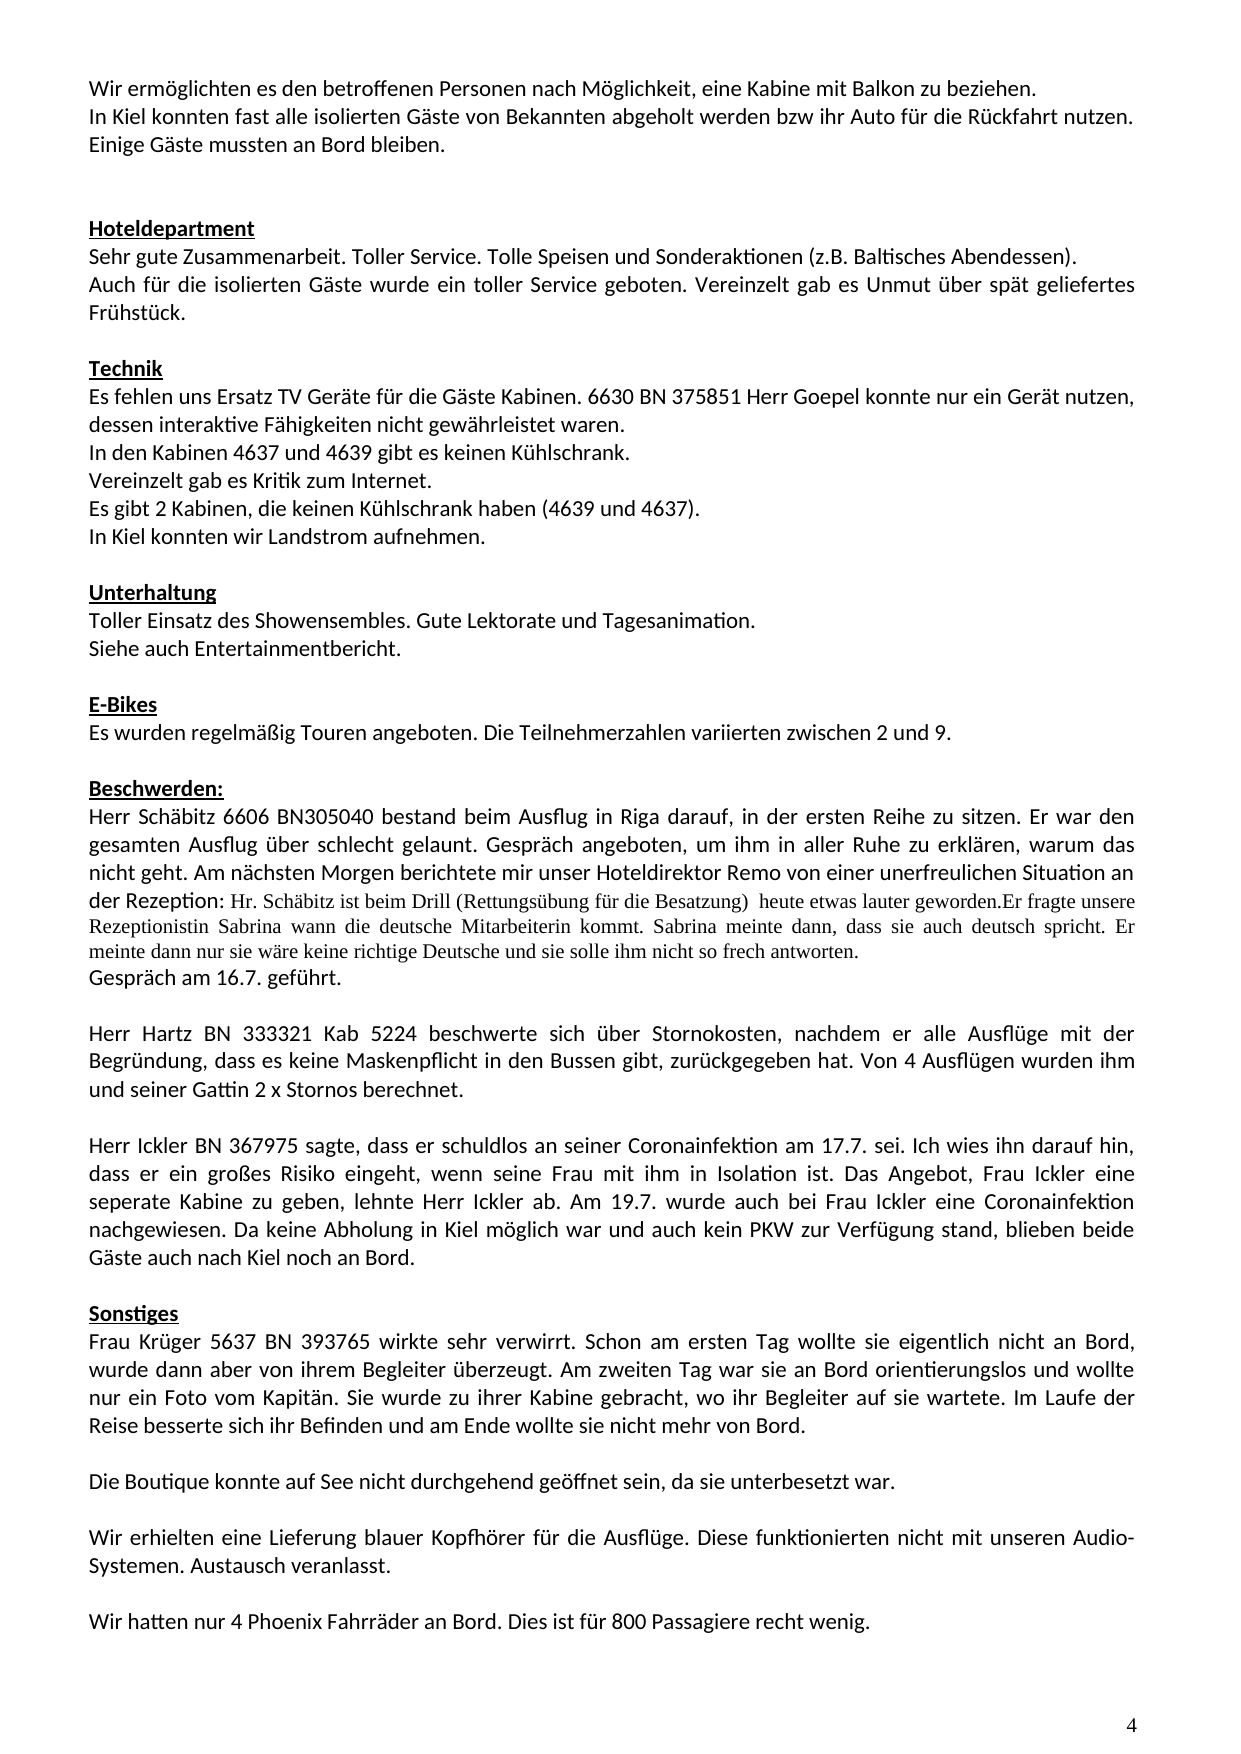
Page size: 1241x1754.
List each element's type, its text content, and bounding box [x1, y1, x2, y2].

text Wir ermöglichten es den betroffenen Personen nach Möglichkeit, eine Kabine mit Balkon zu beziehen. [89, 74, 1137, 102]
text In Kiel konnten fast alle isolierten Gäste von Bekannten abgeholt werden bzw ihr Auto für die Rückfahrt nutzen. Einige Gäste mussten an Bord bleiben. [89, 102, 1137, 158]
text Es gibt 2 Kabinen, die keinen Kühlschrank haben (4639 und 4637). [89, 494, 1137, 522]
text Wir hatten nur 4 Phoenix Fahrräder an Bord. Dies ist für 800 Passagiere recht wenig. [89, 1607, 1137, 1635]
text Unterhaltung [89, 578, 1137, 606]
text Auch für die isolierten Gäste wurde ein toller Service geboten. Vereinzelt gab es Unmut über spät geliefertes Frühstück. [89, 270, 1137, 326]
text Vereinzelt gab es Kritik zum Internet. [89, 466, 1137, 494]
text Herr Hartz BN 333321 Kab 5224 beschwerte sich über Stornokosten, nachdem er alle Ausflüge mit der Begründung, dass es keine Maskenpflicht in den Bussen gibt, zurückgegeben hat. Von 4 Ausflügen wurden ihm und seiner Gattin 2 x Stornos berechnet. [89, 1019, 1137, 1103]
text Hoteldepartment [89, 214, 1137, 242]
text Sehr gute Zusammenarbeit. Toller Service. Tolle Speisen und Sonderaktionen (z.B. Baltisches Abendessen). [89, 242, 1137, 270]
text In den Kabinen 4637 und 4639 gibt es keinen Kühlschrank. [89, 438, 1137, 466]
text In Kiel konnten wir Landstrom aufnehmen. [89, 522, 1137, 550]
text Sonstiges [89, 1299, 1137, 1327]
text Frau Krüger 5637 BN 393765 wirkte sehr verwirrt. Schon am ersten Tag wollte sie eigentlich nicht an Bord, wurde dann aber von ihrem Begleiter überzeugt. Am zweiten Tag war sie an Bord orientierungslos und wollte nur ein Foto vom Kapitän. Sie wurde zu ihrer Kabine gebracht, wo ihr Begleiter auf sie wartete. Im Laufe der Reise besserte sich ihr Befinden und am Ende wollte sie nicht mehr von Bord. [89, 1327, 1137, 1439]
text Herr Schäbitz 6606 BN305040 bestand beim Ausflug in Riga darauf, in der ersten Reihe zu sitzen. Er war den gesamten Ausflug über schlecht gelaunt. Gespräch angeboten, um ihm in aller Ruhe zu erklären, warum das nicht geht. Am nächsten Morgen berichtete mir unser Hoteldirektor Remo von einer unerfreulichen Situation an der Rezeption: Hr. Schäbitz ist beim Drill (Rettungsübung für die Besatzung) heute etwas lauter geworden.Er fragte unsere Rezeptionistin Sabrina wann die deutsche Mitarbeiterin kommt. Sabrina meinte dann, dass sie auch deutsch spricht. Er meinte dann nur sie wäre keine richtige Deutsche und sie solle ihm nicht so frech antworten. [89, 802, 1137, 963]
text Es wurden regelmäßig Touren angeboten. Die Teilnehmerzahlen variierten zwischen 2 und 9. [89, 718, 1137, 746]
text Technik [89, 354, 1137, 382]
text Wir erhielten eine Lieferung blauer Kopfhörer für die Ausflüge. Diese funktionierten nicht mit unseren Audio-Systemen. Austausch veranlasst. [89, 1523, 1137, 1579]
text Siehe auch Entertainmentbericht. [89, 634, 1137, 662]
text E-Bikes [89, 690, 1137, 718]
text Toller Einsatz des Showensembles. Gute Lektorate und Tagesanimation. [89, 606, 1137, 634]
text Gespräch am 16.7. geführt. [89, 963, 1137, 991]
text Beschwerden: [89, 774, 1137, 802]
text Die Boutique konnte auf See nicht durchgehend geöffnet sein, da sie unterbesetzt war. [89, 1467, 1137, 1495]
text Es fehlen uns Ersatz TV Geräte für die Gäste Kabinen. 6630 BN 375851 Herr Goepel konnte nur ein Gerät nutzen, dessen interaktive Fähigkeiten nicht gewährleistet waren. [89, 382, 1137, 438]
text Herr Ickler BN 367975 sagte, dass er schuldlos an seiner Coronainfektion am 17.7. sei. Ich wies ihn darauf hin, dass er ein großes Risiko eingeht, wenn seine Frau mit ihm in Isolation ist. Das Angebot, Frau Ickler eine seperate Kabine zu geben, lehnte Herr Ickler ab. Am 19.7. wurde auch bei Frau Ickler eine Coronainfektion nachgewiesen. Da keine Abholung in Kiel möglich war und auch kein PKW zur Verfügung stand, blieben beide Gäste auch nach Kiel noch an Bord. [89, 1131, 1137, 1271]
